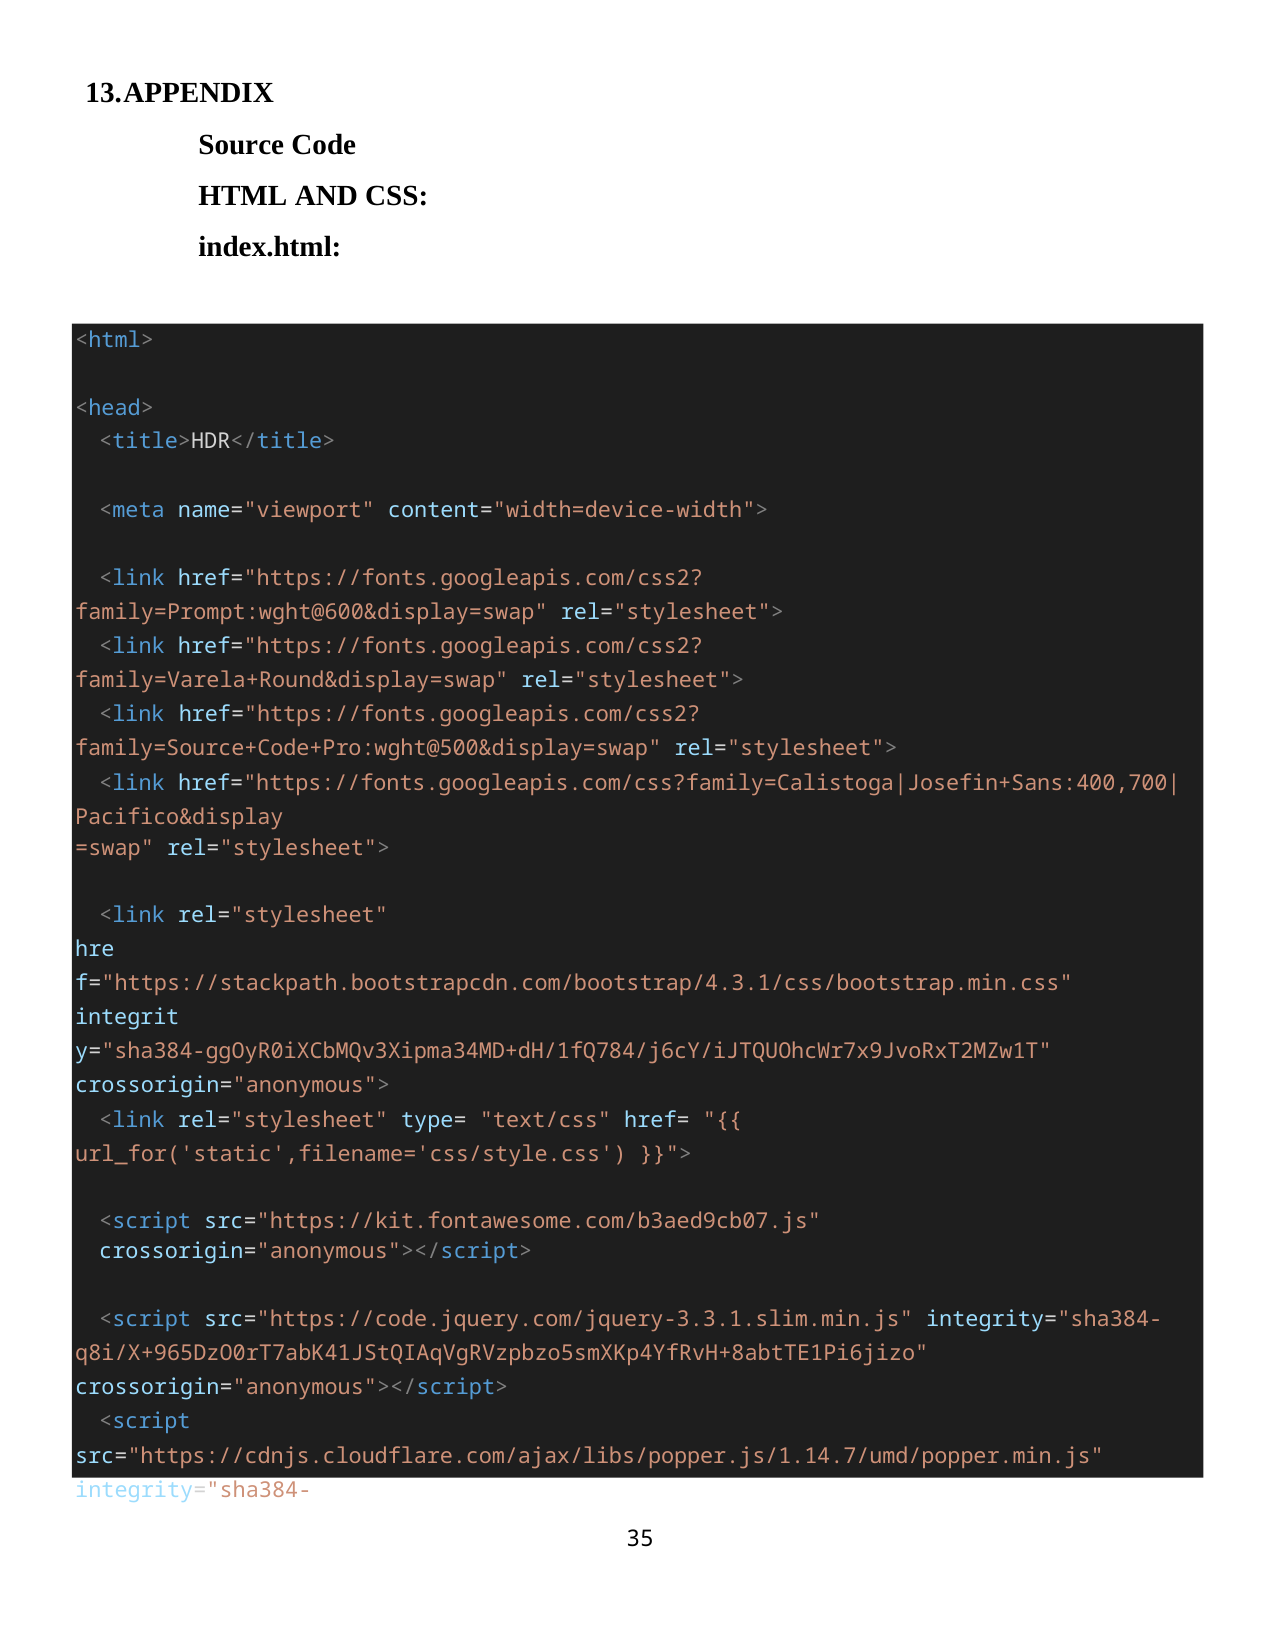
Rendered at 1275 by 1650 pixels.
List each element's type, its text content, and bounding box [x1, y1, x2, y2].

text <script src="https://kit.fontawesome.com/b3aed9cb07.js" crossorigin="anonymous"></script> [99, 1205, 1254, 1264]
text <title>HDR</title> [99, 426, 1254, 455]
text =swap" rel="stylesheet"> [75, 835, 1254, 860]
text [75, 1405, 1144, 1503]
list APPENDIX [85, 75, 1254, 108]
text Source Code HTML AND CSS: [198, 127, 429, 212]
text <head> [75, 392, 1254, 422]
text index.html: [198, 229, 1254, 263]
text <link href="https://fonts.googleapis.com/css2?family=Prompt:wght@600&display=swap" rel="stylesheet"> [75, 562, 1086, 626]
text <link href="https://fonts.googleapis.com/css2?family=Varela+Round&display=swap" rel="stylesheet"> [75, 630, 1050, 694]
text <link href="https://fonts.googleapis.com/css?family=Calistoga|Josefin+Sans:400,700|Pacifico&display [75, 767, 1254, 831]
text <meta name="viewport" content="width=device-width"> [99, 494, 1254, 523]
text <link href="https://fonts.googleapis.com/css2?family=Source+Code+Pro:wght@500&display=swap" rel="stylesheet"> [75, 698, 1254, 762]
text <html> [75, 324, 1254, 353]
text <link rel="stylesheet" type= "text/css" href= "{{ url_for('static',filename='css/style.css') }}"> [75, 1104, 1183, 1168]
text <script src="https://code.jquery.com/jquery-3.3.1.slim.min.js" integrity="sha384- q8i/X+965DzO0rT7abK41JStQIAqVgRVzpbzo5smXKp4YfRvH+8abtTE1Pi6jizo" crossorigin="anonymous"></script> [75, 1303, 1183, 1401]
text <link rel="stylesheet" href="https://stackpath.bootstrapcdn.com/bootstrap/4.3.1/css/bootstrap.min.css" integrity="sha384-ggOyR0iXCbMQv3Xipma34MD+dH/1fQ784/j6cY/iJTQUOhcWr7x9JvoRxT2MZw1T" crossorigin="anonymous"> [75, 899, 1073, 1099]
